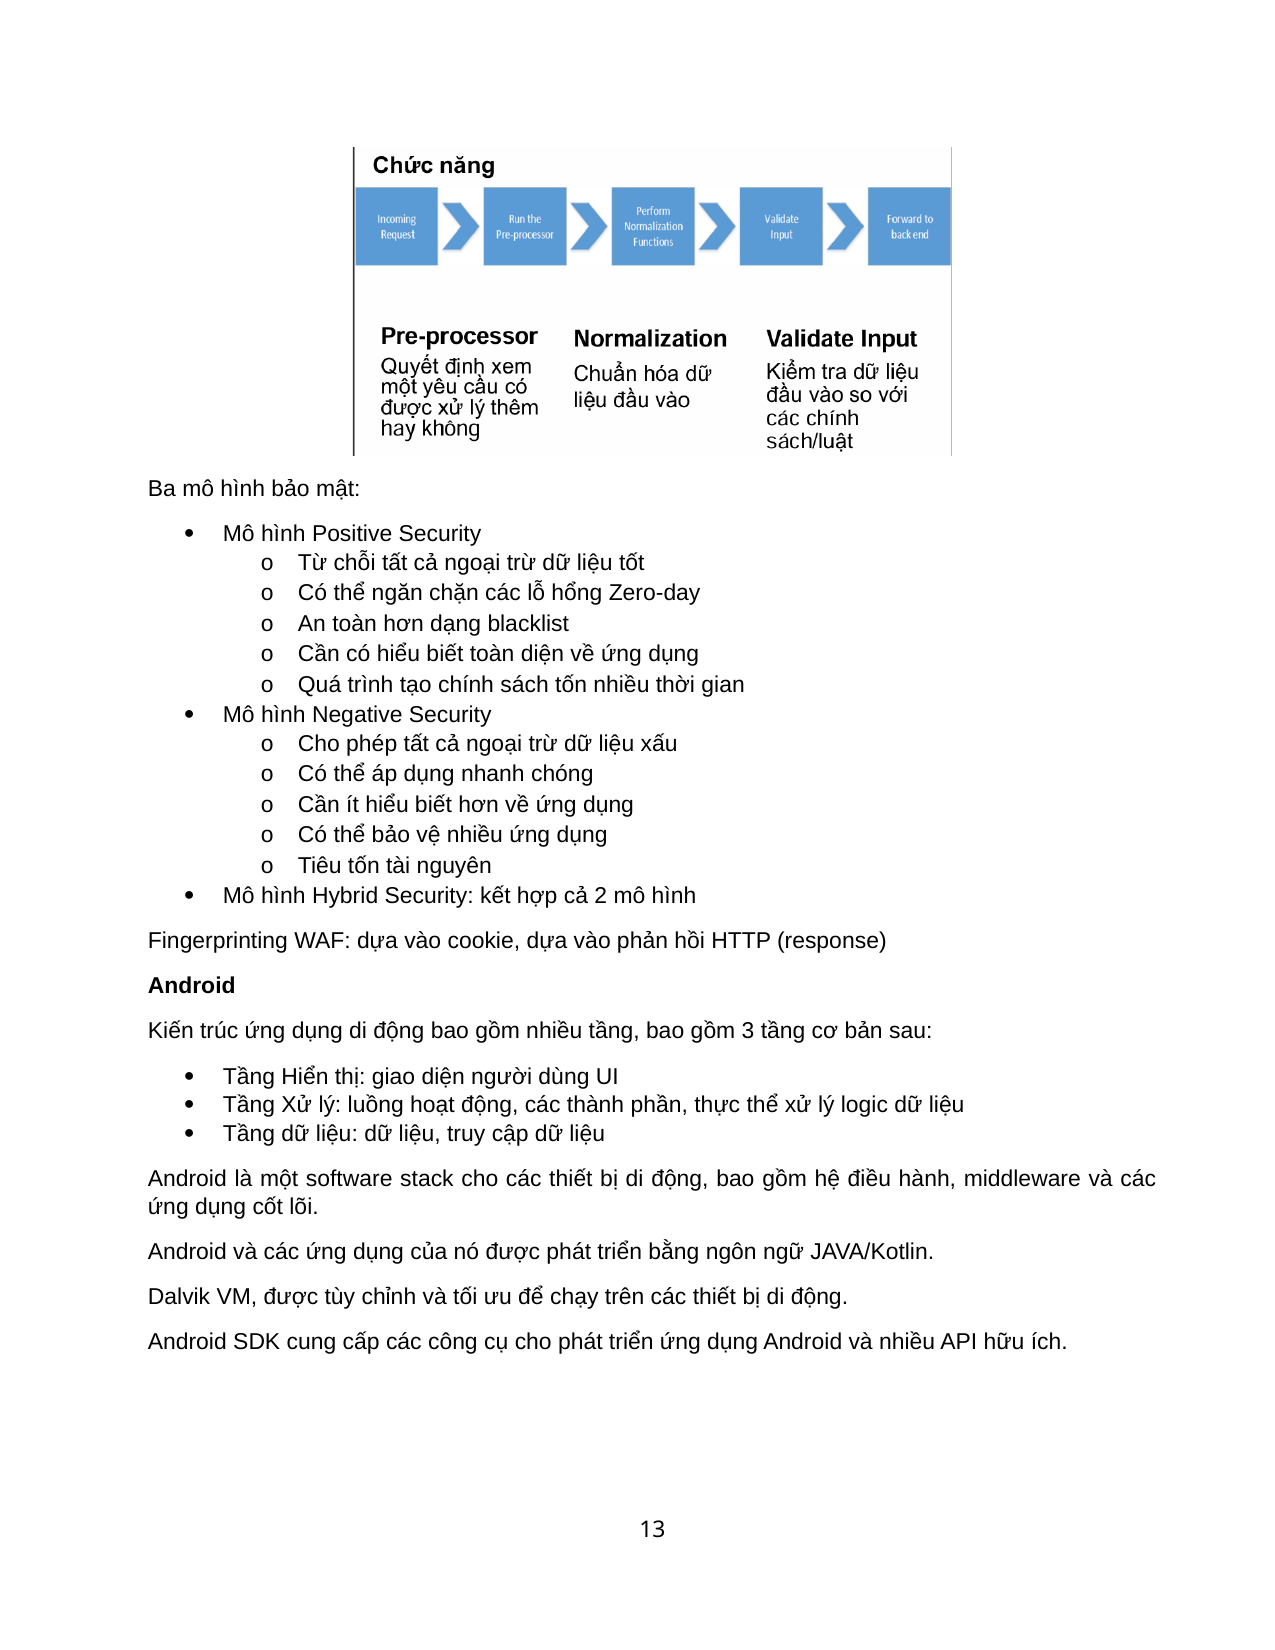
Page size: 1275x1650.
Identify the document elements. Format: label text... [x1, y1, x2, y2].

list Cần có hiểu biết toàn diện về ứng dụng [260, 640, 1157, 668]
list Có thể ngăn chặn các lỗ hổng Zero-day [260, 579, 1157, 607]
list Mô hình Hybrid Security: kết hợp cả 2 mô hình [185, 882, 1157, 908]
list Mô hình Negative Security [185, 701, 1157, 727]
list Có thể bảo vệ nhiều ứng dụng [260, 821, 1157, 849]
list Mô hình Positive Security [185, 520, 1157, 546]
list Tầng dữ liệu: dữ liệu, truy cập dữ liệu [185, 1119, 1157, 1146]
text Android và các ứng dụng của nó được phát triển bằng ngôn ngữ JAVA/Kotlin. [148, 1238, 1157, 1264]
text Android SDK cung cấp các công cụ cho phát triển ứng dụng Android và nhiều API hữu ích. [148, 1328, 1157, 1355]
list Cho phép tất cả ngoại trừ dữ liệu xấu [260, 729, 1157, 758]
text Kiến trúc ứng dụng di động bao gồm nhiều tầng, bao gồm 3 tầng cơ bản sau: [148, 1017, 1157, 1044]
text Android là một software stack cho các thiết bị di động, bao gồm hệ điều hành, middleware và các ứng dụng cốt lõi. [148, 1164, 1157, 1219]
list Từ chỗi tất cả ngoại trừ dữ liệu tốt [260, 548, 1157, 577]
list Tầng Xử lý: luồng hoạt động, các thành phần, thực thể xử lý logic dữ liệu [185, 1091, 1157, 1117]
list Tiêu tốn tài nguyên [260, 852, 1157, 880]
text Android [148, 972, 1157, 999]
text Fingerprinting WAF: dựa vào cookie, dựa vào phản hồi HTTP (response) [148, 927, 1157, 954]
text Dalvik VM, được tùy chỉnh và tối ưu để chạy trên các thiết bị di động. [148, 1283, 1157, 1309]
list An toàn hơn dạng blacklist [260, 609, 1157, 638]
list Tầng Hiển thị: giao diện người dùng UI [185, 1063, 1157, 1089]
text Ba mô hình bảo mật: [148, 475, 1157, 501]
picture [352, 147, 952, 456]
list Cần ít hiểu biết hơn về ứng dụng [260, 791, 1157, 819]
list Có thể áp dụng nhanh chóng [260, 760, 1157, 788]
list Quá trình tạo chính sách tốn nhiều thời gian [260, 671, 1157, 699]
